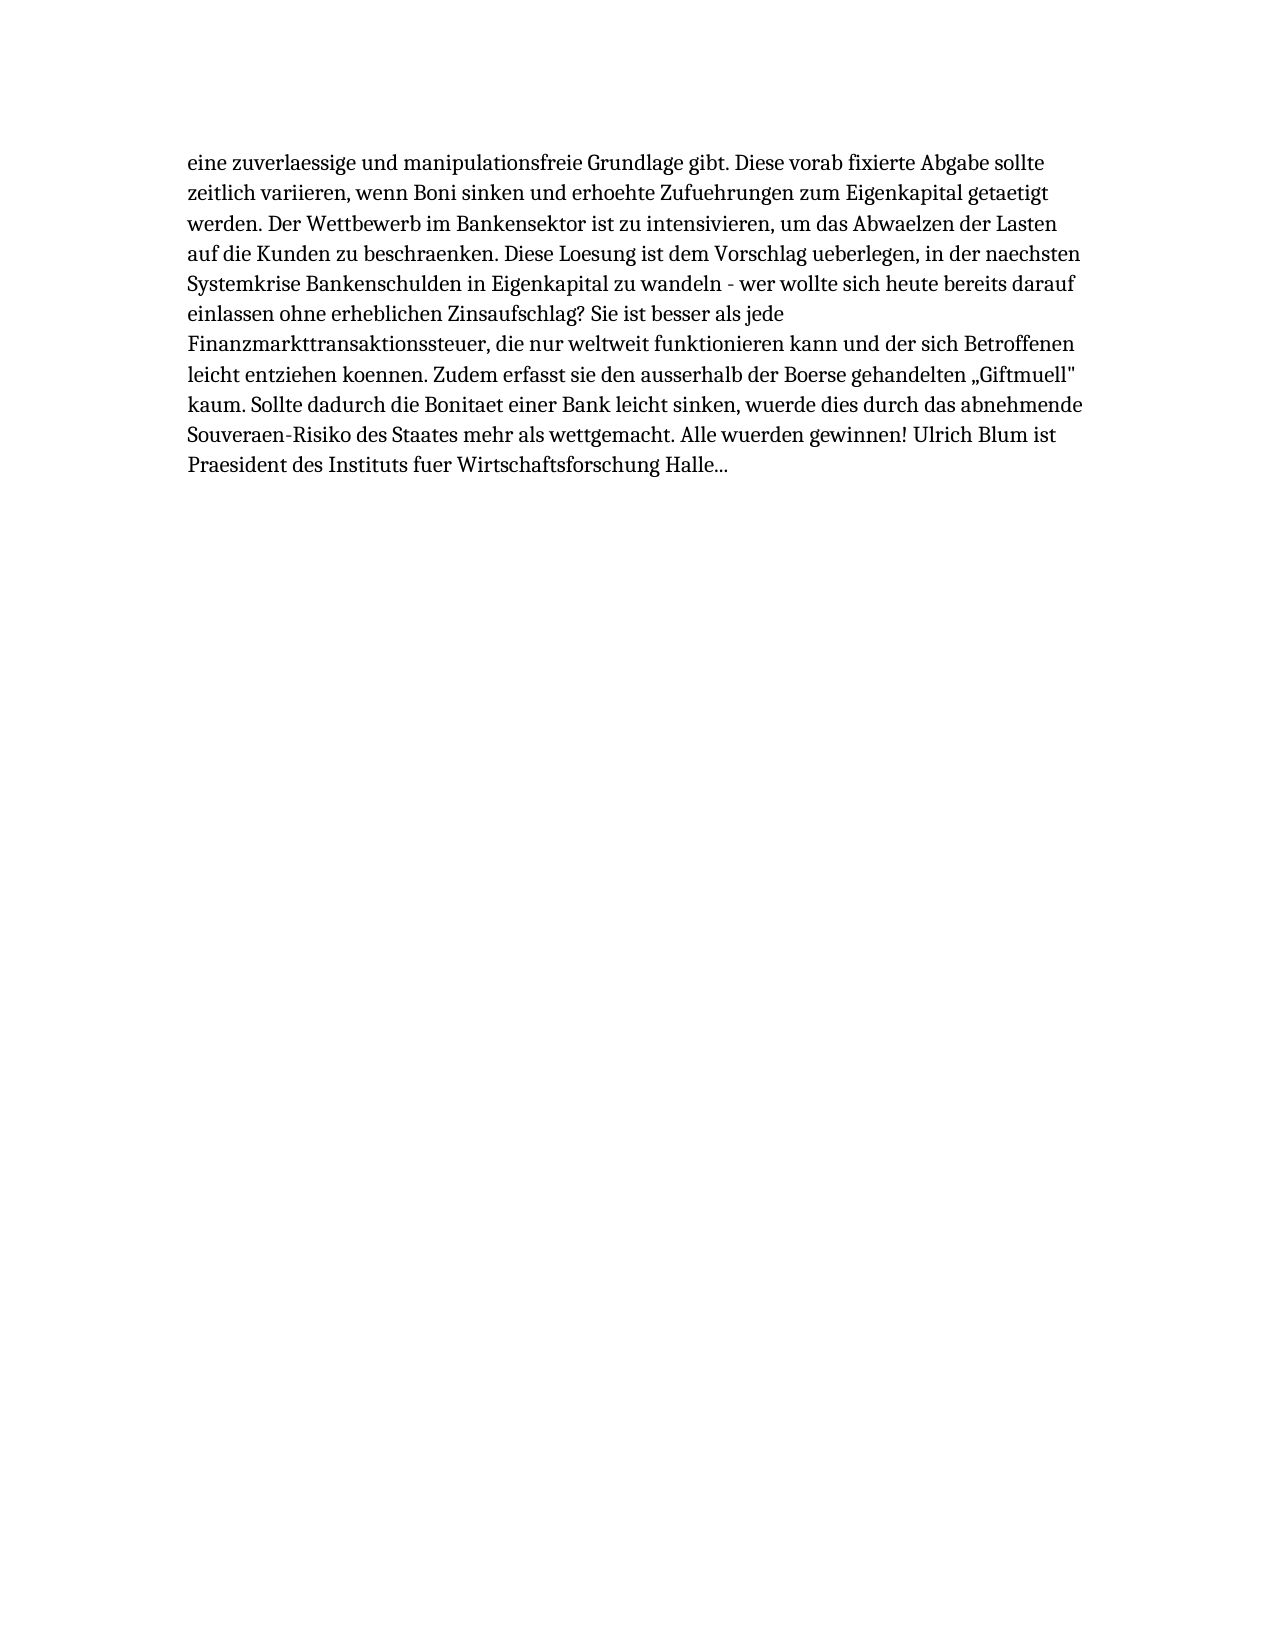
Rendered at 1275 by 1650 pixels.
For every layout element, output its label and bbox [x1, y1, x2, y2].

text [187, 150, 1087, 478]
